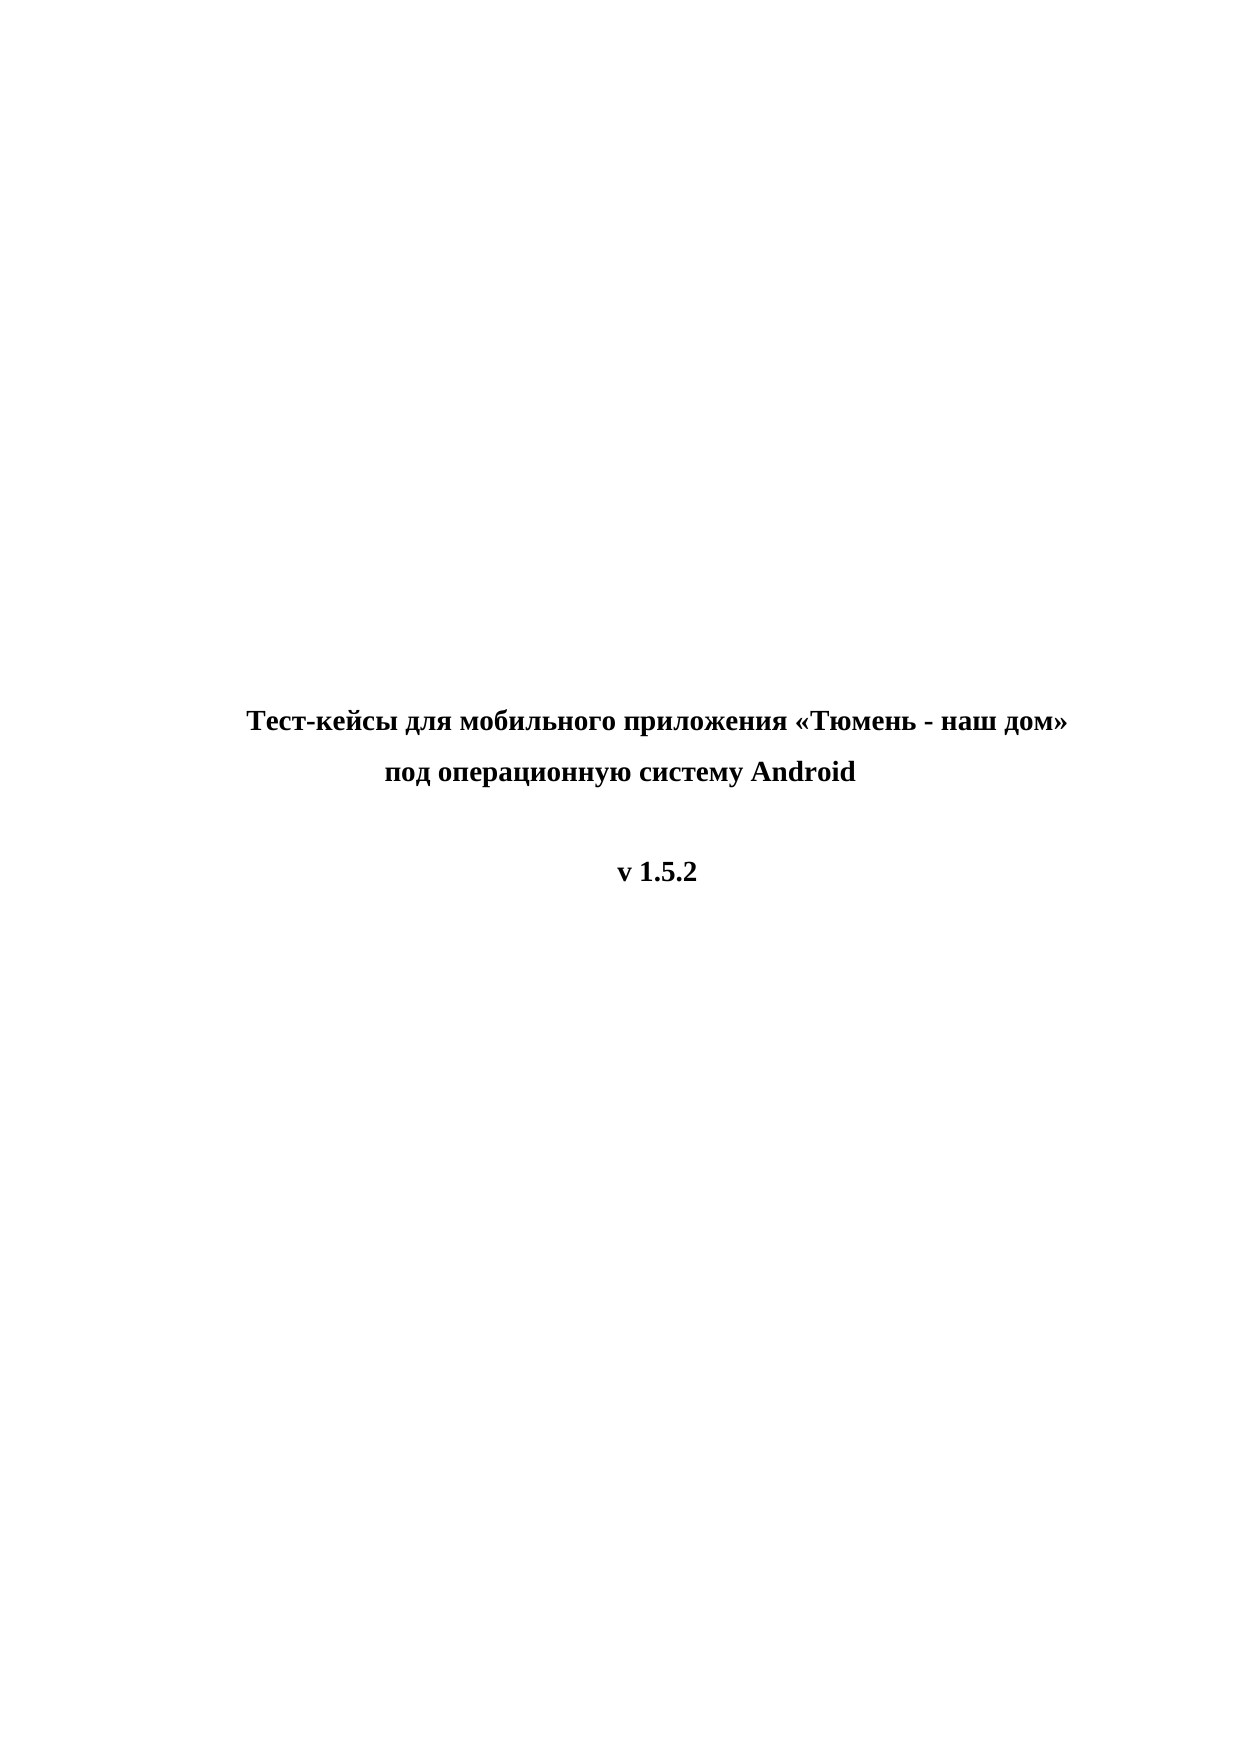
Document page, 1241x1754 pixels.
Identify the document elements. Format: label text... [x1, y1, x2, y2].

text Тест-кейсы для мобильного приложения «Тюмень - наш дом» под операционную систему Android [150, 703, 1090, 787]
text v 1.5.2 [150, 854, 1090, 888]
